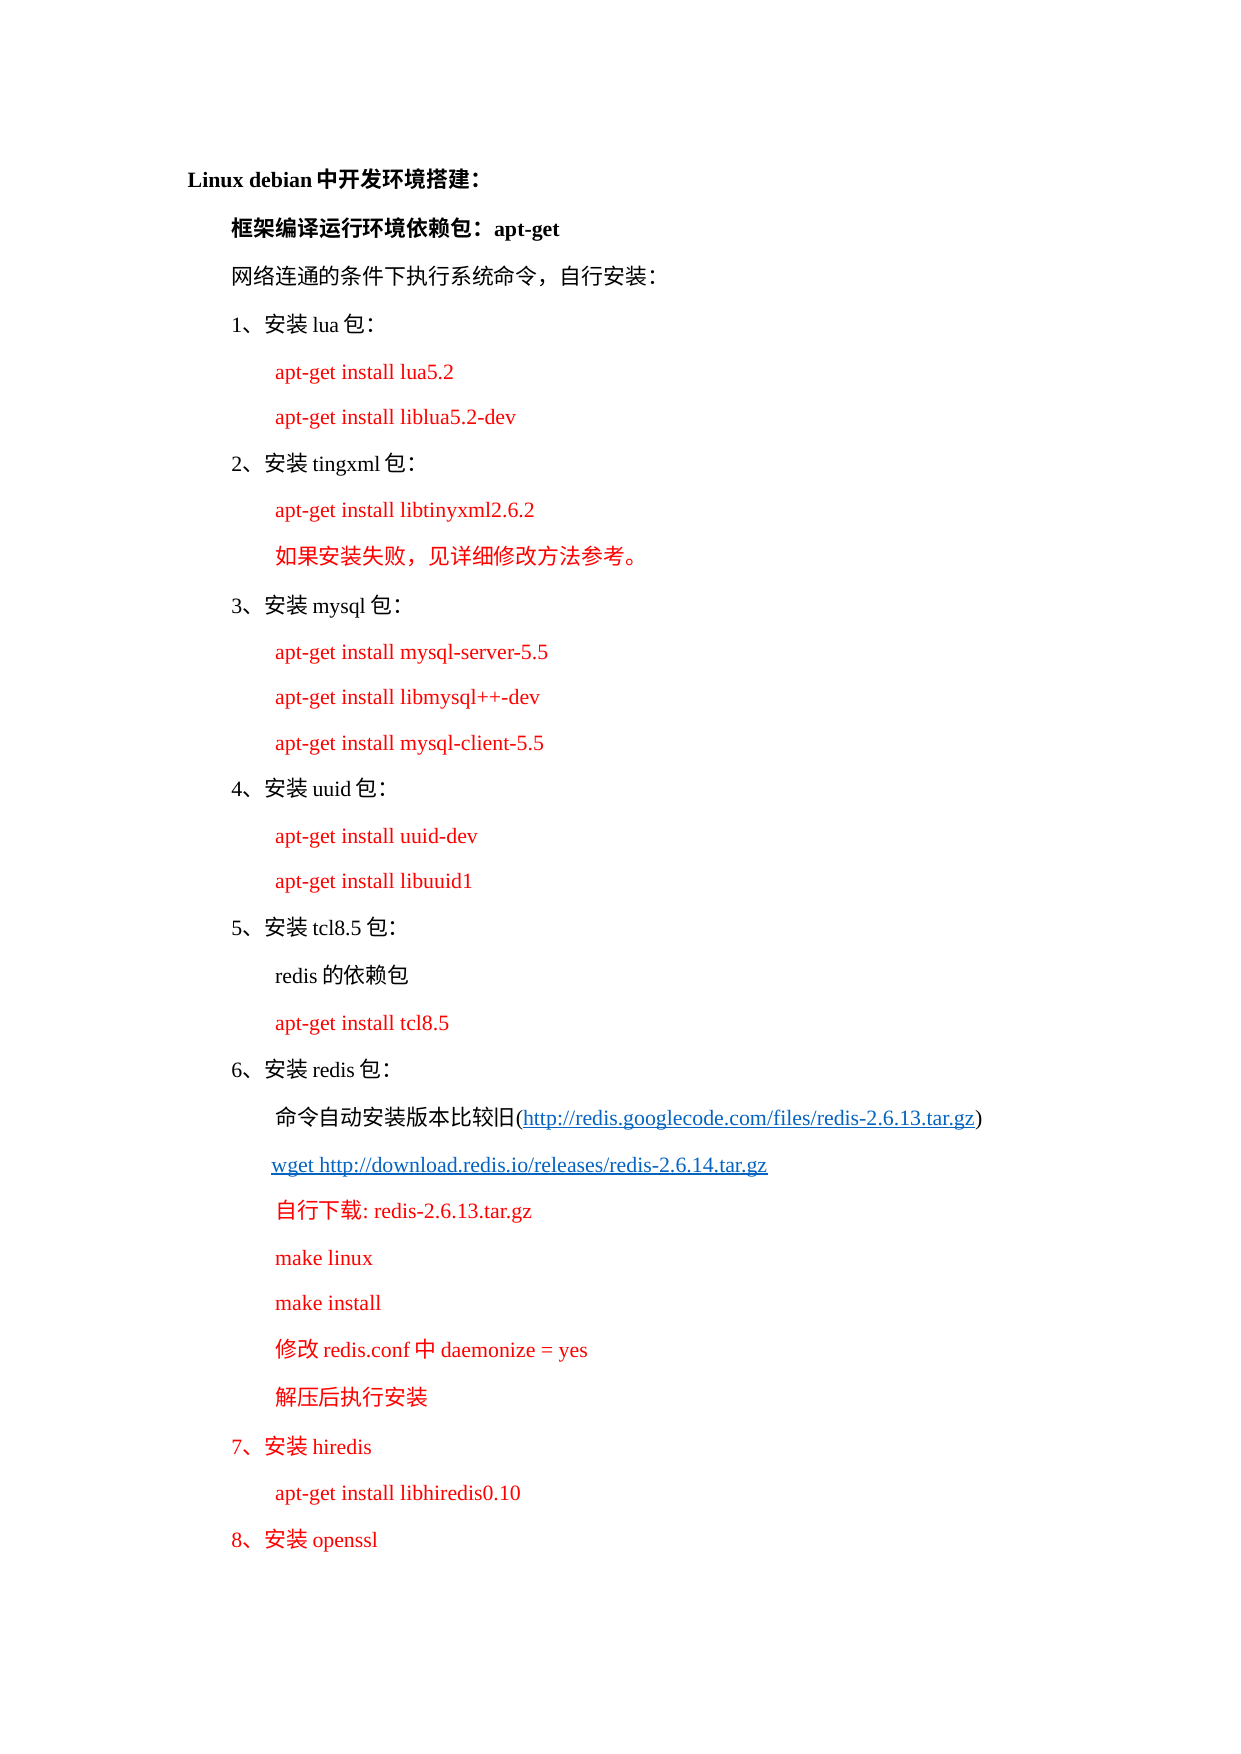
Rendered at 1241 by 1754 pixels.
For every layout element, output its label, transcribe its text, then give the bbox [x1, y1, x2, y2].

text apt-get install libtinyxml2.6.2 [231, 494, 1053, 526]
text 4、安装uuid包： [187, 771, 1053, 803]
text 命令自动安装版本比较旧(http://redis.googlecode.com/files/redis-2.6.13.tar.gz) [231, 1099, 1053, 1132]
text apt-get install liblua5.2-dev [231, 400, 1053, 433]
text 6、安装redis包： [187, 1051, 1053, 1084]
text 7、安装hiredis [187, 1428, 1053, 1461]
text make install [231, 1286, 1053, 1319]
text 框架编译运行环境依赖包：apt-get [187, 210, 1053, 243]
text apt-get install lua5.2 [231, 355, 1053, 388]
text 修改redis.conf中daemonize = yes [231, 1332, 1053, 1364]
text 3、安装mysql包： [187, 587, 1053, 620]
text 自行下载: redis-2.6.13.tar.gz [231, 1193, 1053, 1226]
text 1、安装lua包： [187, 307, 1053, 339]
text redis的依赖包 [187, 958, 1053, 990]
text Linux debian中开发环境搭建： [187, 162, 1053, 194]
text apt-get install uuid-dev [231, 819, 1053, 852]
text wget http://download.redis.io/releases/redis-2.6.14.tar.gz [231, 1148, 1053, 1180]
text apt-get install libuuid1 [231, 864, 1053, 897]
text 解压后执行安装 [231, 1380, 1053, 1412]
text 网络连通的条件下执行系统命令，自行安装： [187, 259, 1053, 291]
text apt-get install tcl8.5 [187, 1006, 1053, 1039]
text 2、安装tingxml包： [187, 446, 1053, 478]
text apt-get install libmysql++-dev [231, 681, 1053, 713]
text apt-get install mysql-server-5.5 [231, 636, 1053, 668]
text 如果安装失败，见详细修改方法参考。 [231, 539, 1053, 571]
text 8、安装openssl [187, 1522, 1053, 1554]
text 5、安装tcl8.5包： [187, 909, 1053, 942]
text apt-get install mysql-client-5.5 [231, 726, 1053, 758]
text make linux [231, 1241, 1053, 1274]
text apt-get install libhiredis0.10 [187, 1477, 1053, 1509]
